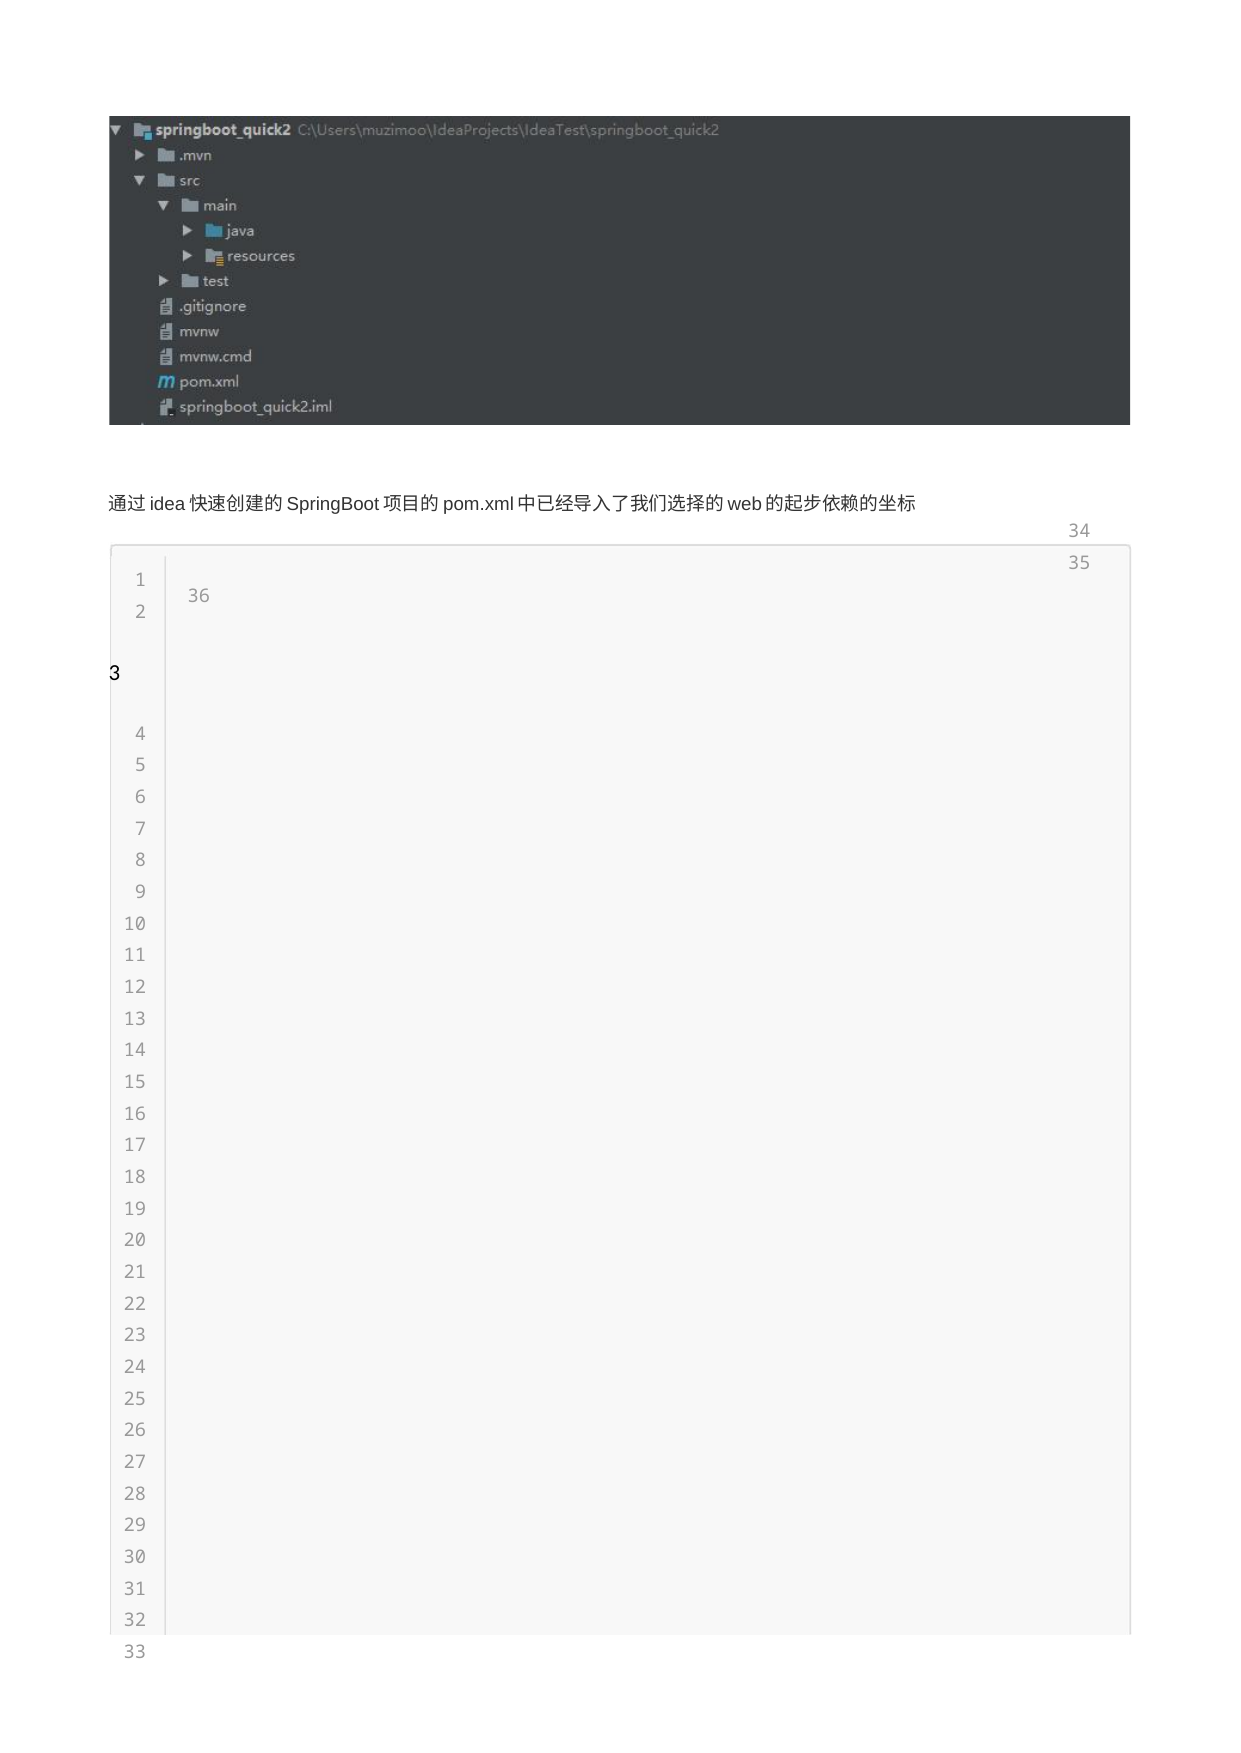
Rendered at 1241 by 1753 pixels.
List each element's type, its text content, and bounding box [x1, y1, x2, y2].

text 33 [108, 1638, 146, 1664]
text 17 [108, 1132, 146, 1157]
text 10 [108, 910, 146, 936]
text 36 [187, 582, 1090, 608]
text 12 [108, 973, 146, 999]
text 27 [108, 1448, 146, 1474]
text 1 [108, 566, 146, 592]
text 20 [108, 1227, 146, 1252]
text 11 [108, 942, 146, 967]
text 6 [108, 783, 146, 809]
text 21 [108, 1258, 146, 1284]
picture [108, 542, 1132, 1635]
text 35 [171, 549, 1090, 574]
text 5 [108, 752, 146, 777]
text 3 [108, 658, 146, 686]
text 24 [108, 1353, 146, 1379]
text 32 [108, 1607, 146, 1632]
text 23 [108, 1322, 146, 1347]
text 30 [108, 1543, 146, 1569]
text 2 [108, 598, 146, 623]
text 18 [108, 1163, 146, 1189]
text 13 [108, 1005, 146, 1031]
text 22 [108, 1290, 146, 1316]
text 34 [171, 517, 1090, 543]
text 28 [108, 1480, 146, 1506]
text 8 [108, 847, 146, 872]
text 26 [108, 1417, 146, 1442]
text 15 [108, 1068, 146, 1094]
text 通过idea快速创建的SpringBoot项目的pom.xml中已经导入了我们选择的web的起步依赖的坐标 [108, 490, 1090, 515]
text 31 [108, 1575, 146, 1601]
text 29 [108, 1512, 146, 1537]
picture [109, 116, 1130, 425]
text 7 [108, 815, 146, 841]
text 9 [108, 878, 146, 904]
text 14 [108, 1037, 146, 1062]
text 16 [108, 1100, 146, 1126]
text 25 [108, 1385, 146, 1411]
text 4 [108, 720, 146, 746]
text 19 [108, 1195, 146, 1221]
